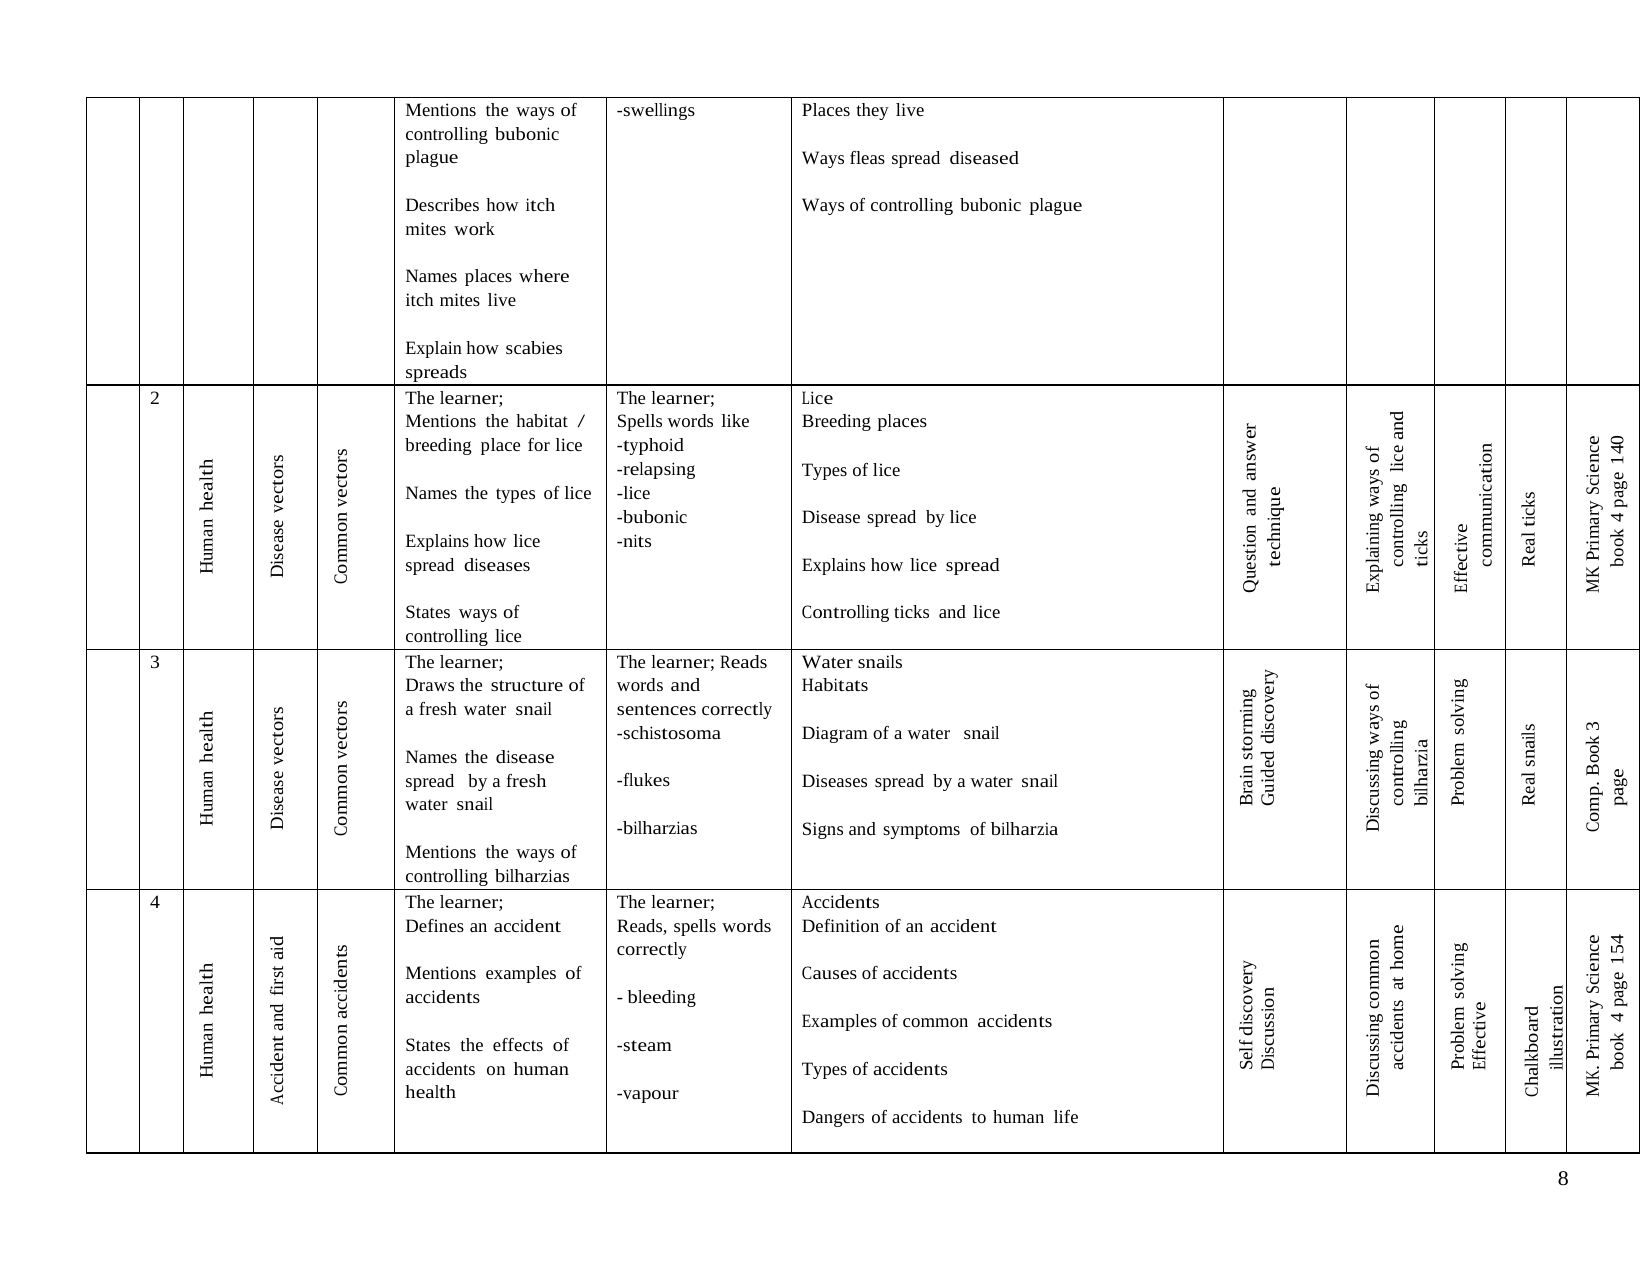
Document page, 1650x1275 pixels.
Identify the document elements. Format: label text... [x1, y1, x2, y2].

table_cell  Problem solving  Effective [1435, 890, 1505, 1152]
table_header [1506, 98, 1566, 384]
table_cell Disease vectors [254, 650, 317, 888]
table_cell  Real snails [1506, 650, 1566, 888]
table_header [254, 98, 317, 384]
table_cell  Self discovery  Discussion [1224, 890, 1346, 1152]
table_cell The learner; Reads words and sentences correctly -schistosoma -flukes -bilharzias [607, 650, 791, 888]
table_cell  Explaining ways of controlling lice and ticks [1347, 386, 1434, 648]
table_header [1435, 98, 1505, 384]
table_header [1567, 98, 1639, 384]
table_cell Water snails Habitats Diagram of a water snail Diseases spread by a water snail Signs and symptoms of bilharzia [792, 650, 1223, 888]
table_cell 4 [140, 890, 183, 1152]
table_cell Common accidents [318, 890, 394, 1152]
table_header [184, 98, 253, 384]
table_cell The learner; Defines an accident Mentions examples of accidents States the effects of accidents on human health [395, 890, 606, 1152]
table_cell  Problem solving [1435, 650, 1505, 888]
table_cell The learner; Draws the structure of a fresh water snail Names the disease spread by a fresh water snail Mentions the ways of controlling bilharzias [395, 650, 606, 888]
table_cell  Brain storming  Guided discovery [1224, 650, 1346, 888]
table_header -swellings [607, 98, 791, 384]
table_header [87, 98, 139, 384]
table_header Places they live Ways fleas spread diseased Ways of controlling bubonic plague [792, 98, 1223, 384]
table_cell  Chalkboard illustration [1506, 890, 1566, 1152]
table_cell  Real ticks [1506, 386, 1566, 648]
table_cell Human health [184, 890, 253, 1152]
table_cell  Effective communication [1435, 386, 1505, 648]
table_cell Accident and first aid [254, 890, 317, 1152]
table_cell The learner; Reads, spells words correctly - bleeding -steam -vapour [607, 890, 791, 1152]
table_cell [87, 890, 139, 1152]
table_cell Human health [184, 386, 253, 648]
table_cell  Discussing common accidents at home [1347, 890, 1434, 1152]
table_cell  MK Primary Science book 4 page 140 [1567, 386, 1639, 648]
table_cell Common vectors [318, 650, 394, 888]
table_cell  MK. Primary Science book 4 page 154 [1567, 890, 1639, 1152]
table_header [1224, 98, 1346, 384]
table_cell Lice Breeding places Types of lice Disease spread by lice Explains how lice spread Controlling ticks and lice [792, 386, 1223, 648]
text 8 [75, 1166, 1568, 1190]
table_cell The learner; Spells words like -typhoid -relapsing -lice -bubonic -nits [607, 386, 791, 648]
table_cell  Comp. Book 3 page [1567, 650, 1639, 888]
table_cell Accidents Definition of an accident Causes of accidents Examples of common accidents Types of accidents Dangers of accidents to human life [792, 890, 1223, 1152]
table_cell 2 [140, 386, 183, 648]
table_header [1347, 98, 1434, 384]
table_cell [87, 650, 139, 888]
table_cell The learner; Mentions the habitat / breeding place for lice Names the types of lice Explains how lice spread diseases States ways of controlling lice [395, 386, 606, 648]
table_cell  Question and answer technique [1224, 386, 1346, 648]
table_cell [87, 386, 139, 648]
table_header [140, 98, 183, 384]
table_header Mentions the ways of controlling bubonic plague Describes how itch mites work Names places where itch mites live Explain how scabies spreads [395, 98, 606, 384]
table_cell  Discussing ways of controlling bilharzia [1347, 650, 1434, 888]
table_cell Disease vectors [254, 386, 317, 648]
table_header [318, 98, 394, 384]
table_cell Human health [184, 650, 253, 888]
table_cell 3 [140, 650, 183, 888]
table_cell Common vectors [318, 386, 394, 648]
